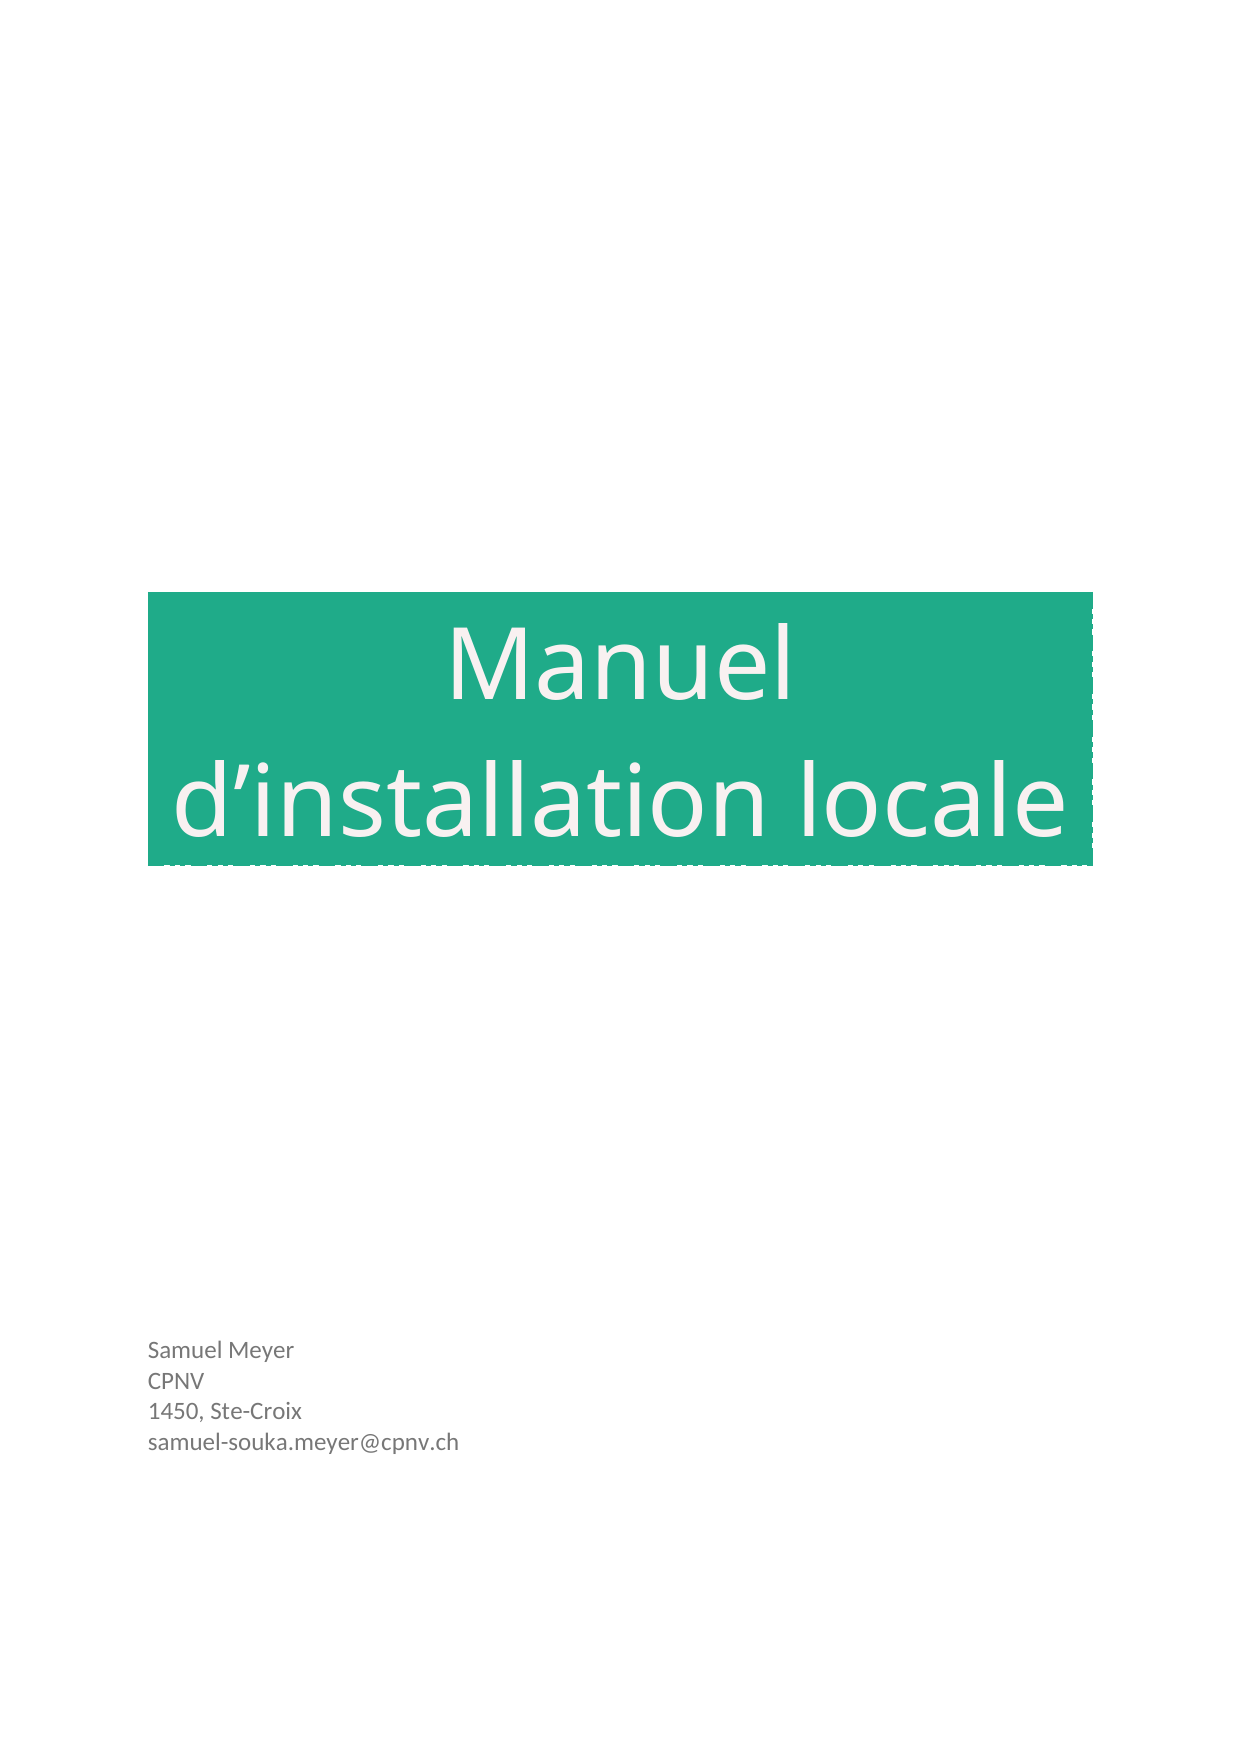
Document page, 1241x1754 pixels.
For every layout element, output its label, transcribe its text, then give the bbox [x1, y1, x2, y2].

text Samuel Meyer [148, 1334, 1092, 1365]
text samuel-souka.meyer@cpnv.ch [148, 1426, 1092, 1457]
text 1450, Ste-Croix [148, 1396, 1092, 1426]
text CPNV [148, 1365, 1092, 1396]
table_header Manuel d’installation locale [148, 592, 1092, 865]
